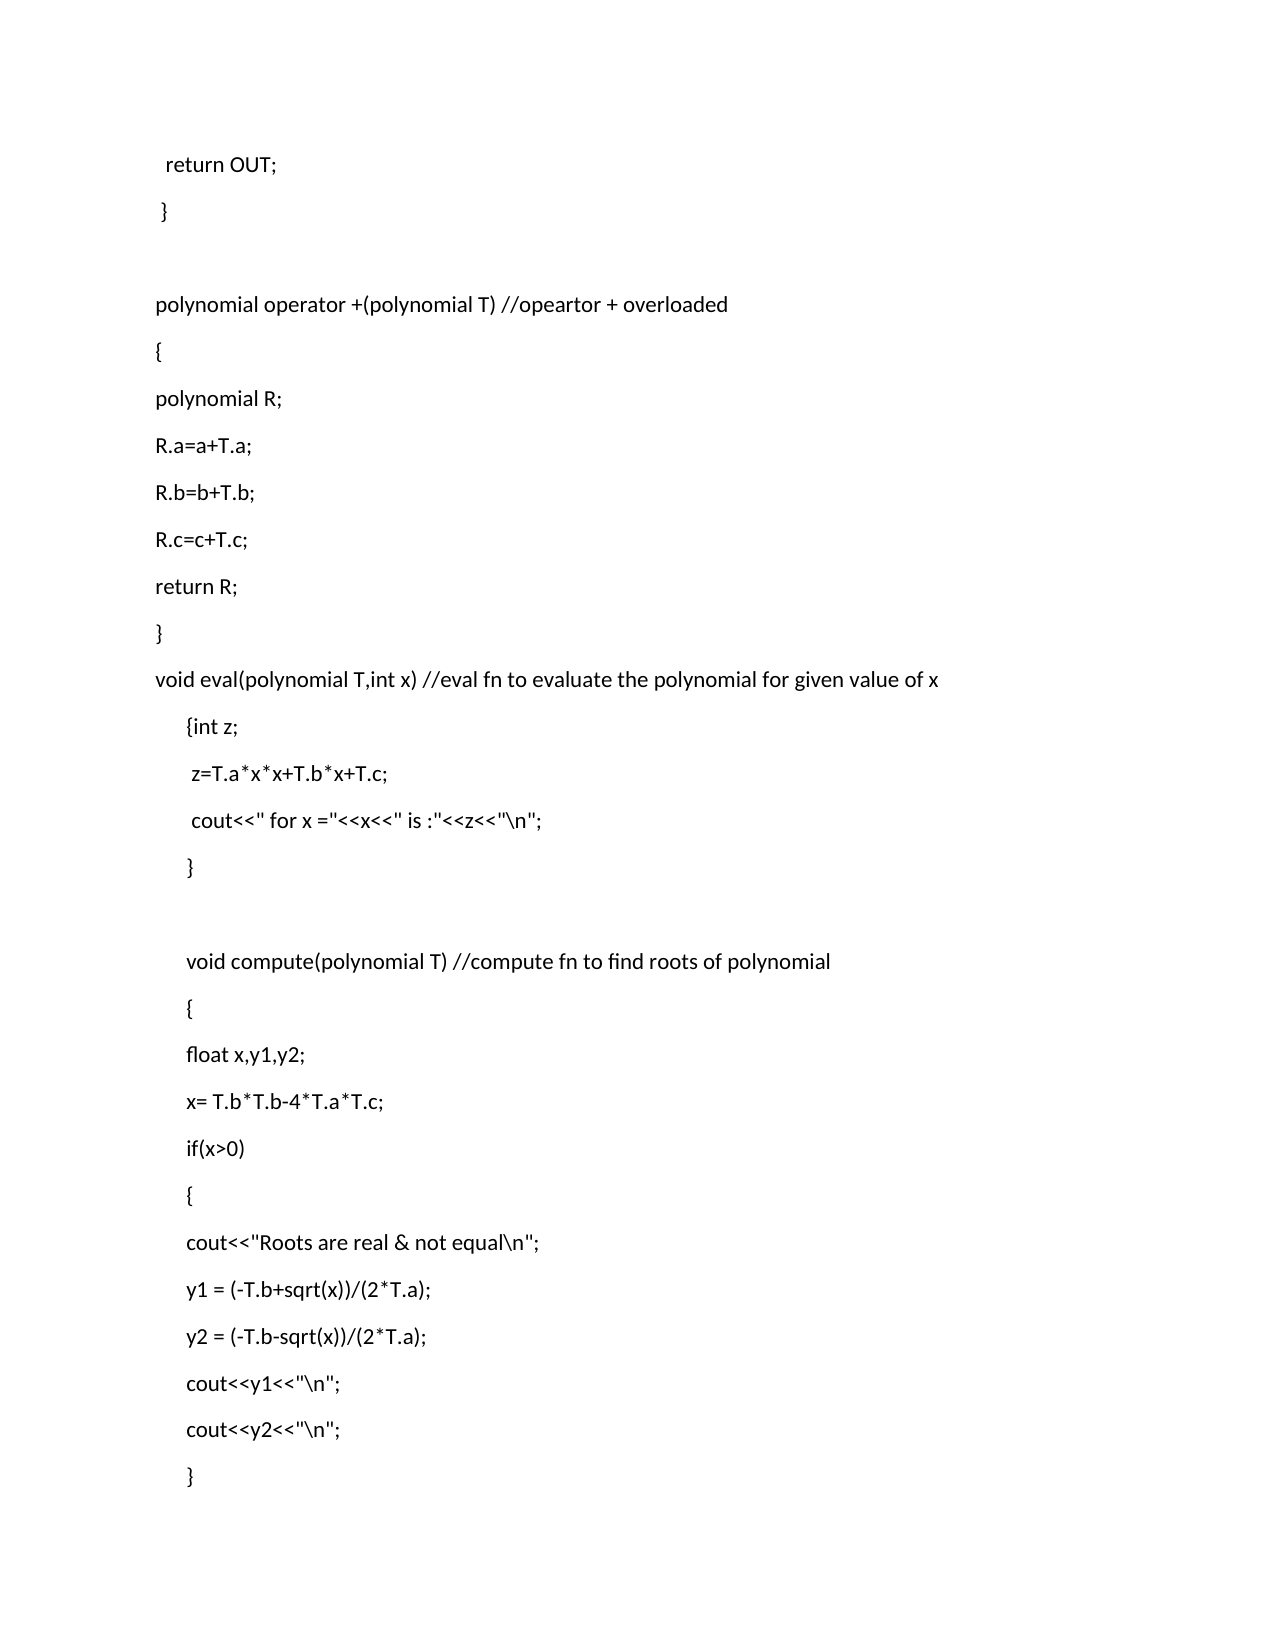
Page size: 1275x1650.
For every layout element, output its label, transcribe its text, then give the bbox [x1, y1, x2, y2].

text cout<<" for x ="<<x<<" is :"<<z<<"\n"; [150, 806, 1125, 834]
text } [150, 1462, 1125, 1491]
text y2 = (-T.b-sqrt(x))/(2*T.a); [150, 1322, 1125, 1350]
text float x,y1,y2; [150, 1041, 1125, 1069]
text cout<<y1<<"\n"; [150, 1369, 1125, 1397]
text } [150, 197, 1125, 225]
text return R; [150, 572, 1125, 600]
text if(x>0) [150, 1134, 1125, 1162]
text } [150, 853, 1125, 881]
text y1 = (-T.b+sqrt(x))/(2*T.a); [150, 1275, 1125, 1303]
text { [150, 1181, 1125, 1209]
text cout<<y2<<"\n"; [150, 1416, 1125, 1444]
text return OUT; [150, 150, 1125, 178]
text z=T.a*x*x+T.b*x+T.c; [150, 759, 1125, 787]
text void compute(polynomial T) //compute fn to find roots of polynomial [150, 947, 1125, 975]
text { [150, 994, 1125, 1022]
text } [150, 619, 1125, 647]
text R.a=a+T.a; [150, 431, 1125, 459]
text R.b=b+T.b; [150, 478, 1125, 506]
text polynomial operator +(polynomial T) //opeartor + overloaded [150, 291, 1125, 319]
text R.c=c+T.c; [150, 525, 1125, 553]
text void eval(polynomial T,int x) //eval fn to evaluate the polynomial for given value of x [150, 666, 1125, 694]
text polynomial R; [150, 384, 1125, 412]
text x= T.b*T.b-4*T.a*T.c; [150, 1087, 1125, 1116]
text {int z; [150, 712, 1125, 741]
text { [150, 337, 1125, 366]
text cout<<"Roots are real & not equal\n"; [150, 1228, 1125, 1256]
